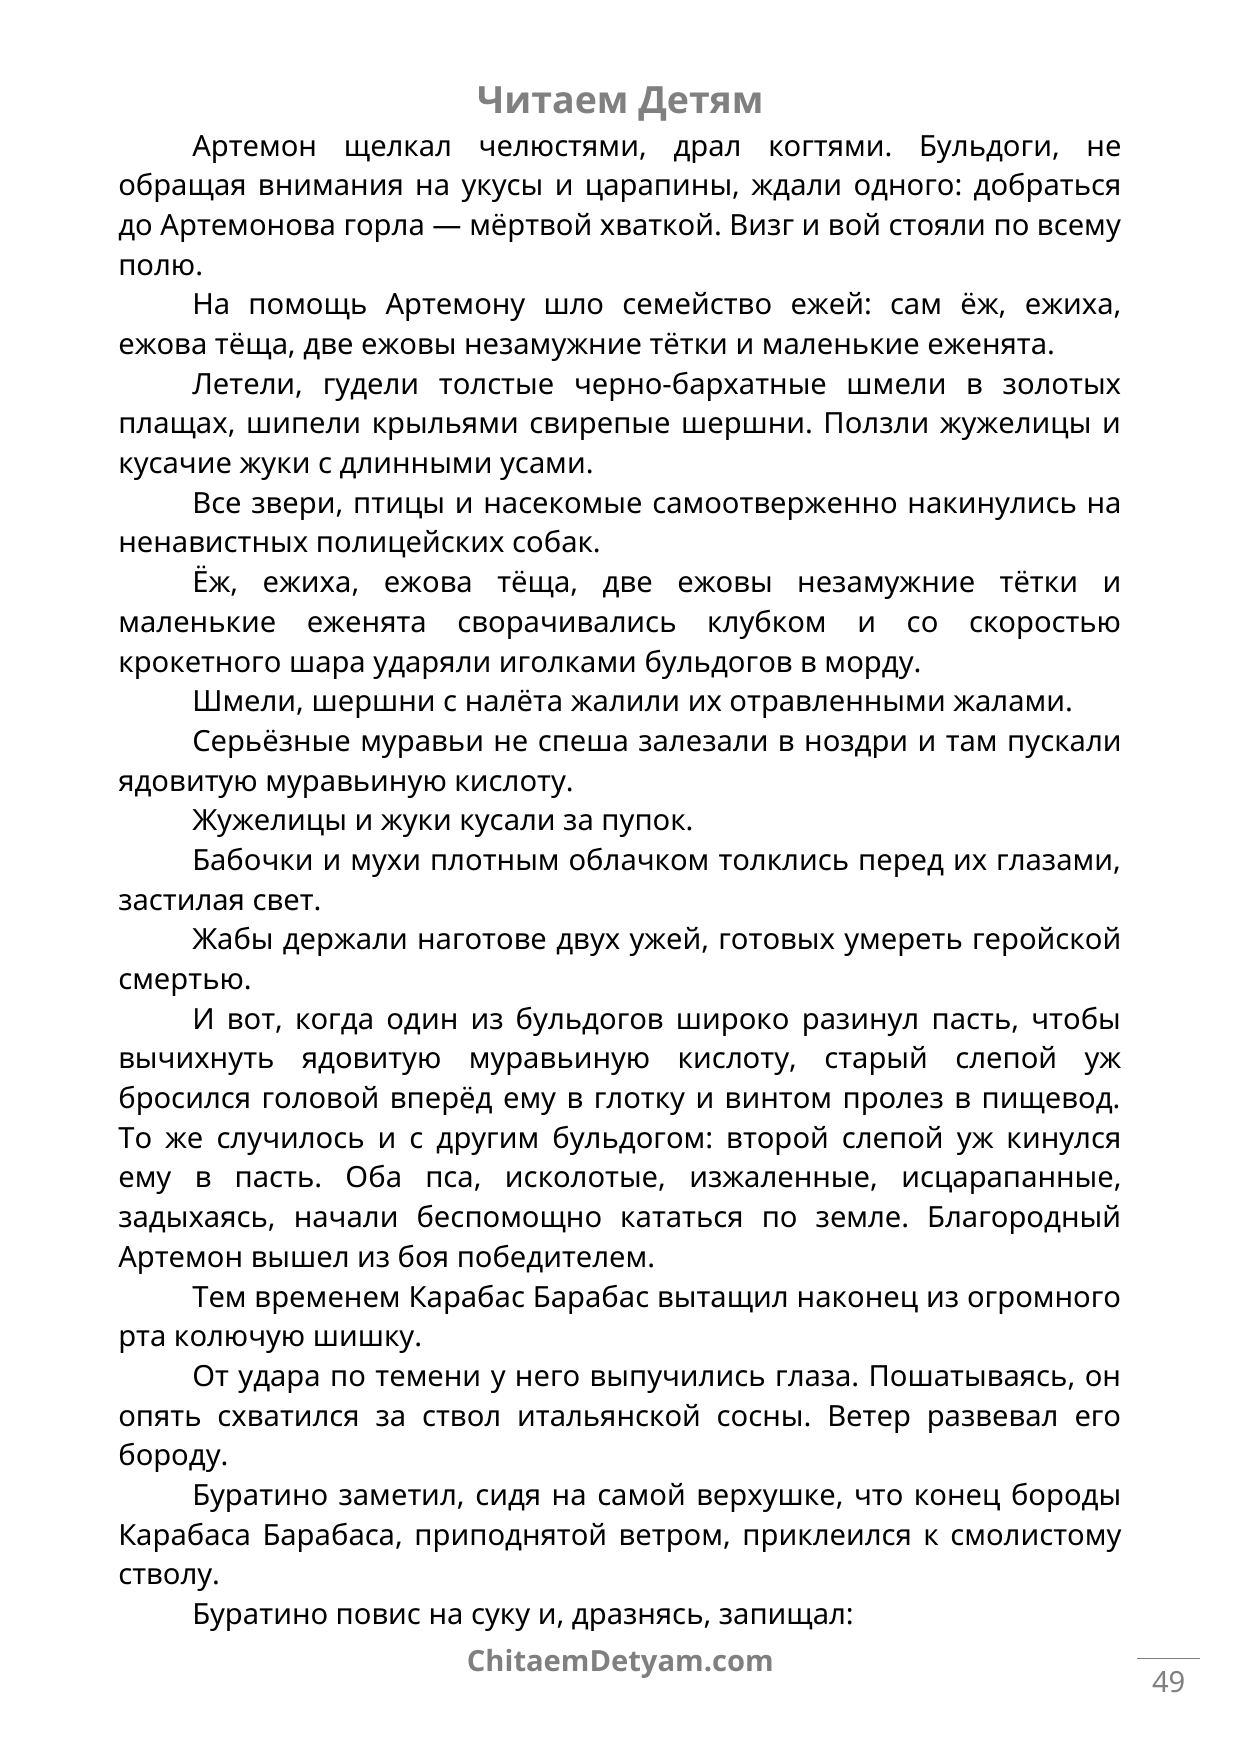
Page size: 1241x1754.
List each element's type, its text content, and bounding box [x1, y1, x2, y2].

text Тем временем Карабас Барабас вытащил наконец из огромного рта колючую шишку. [118, 1276, 1122, 1355]
text Буратино заметил, сидя на самой верхушке, что конец бороды Карабаса Барабаса, приподнятой ветром, приклеился к смолистому стволу. [118, 1474, 1122, 1593]
text На помощь Артемону шло семейство ежей: сам ёж, ежиха, ежова тёща, две ежовы незамужние тётки и маленькие еженята. [118, 284, 1122, 363]
text Артемон щелкал челюстями, драл когтями. Бульдоги, не обращая внимания на укусы и царапины, ждали одного: добраться до Артемонова горла — мёртвой хваткой. Визг и вой стояли по всему полю. [118, 125, 1122, 284]
text Летели, гудели толстые черно-бархатные шмели в золотых плащах, шипели крыльями свирепые шершни. Ползли жужелицы и кусачие жуки с длинными усами. [118, 363, 1122, 482]
text Все звери, птицы и насекомые самоотверженно накинулись на ненавистных полицейских собак. [118, 482, 1122, 561]
text Серьёзные муравьи не спеша залезали в ноздри и там пускали ядовитую муравьиную кислоту. [118, 720, 1122, 799]
text Бабочки и мухи плотным облачком толклись перед их глазами, застилая свет. [118, 839, 1122, 919]
text Жужелицы и жуки кусали за пупок. [118, 799, 1122, 839]
text Ёж, ежиха, ежова тёща, две ежовы незамужние тётки и маленькие еженята сворачивались клубком и со скоростью крокетного шара ударяли иголками бульдогов в морду. [118, 561, 1122, 681]
text И вот, когда один из бульдогов широко разинул пасть, чтобы вычихнуть ядовитую муравьиную кислоту, старый слепой уж бросился головой вперёд ему в глотку и винтом пролез в пищевод. То же случилось и с другим бульдогом: второй слепой уж кинулся ему в пасть. Оба пса, исколотые, изжаленные, исцарапанные, задыхаясь, начали беспомощно кататься по земле. Благородный Артемон вышел из боя победителем. [118, 998, 1122, 1276]
text Шмели, шершни с налёта жалили их отравленными жалами. [118, 681, 1122, 720]
text Жабы держали наготове двух ужей, готовых умереть геройской смертью. [118, 919, 1122, 998]
text От удара по темени у него выпучились глаза. Пошатываясь, он опять схватился за ствол итальянской сосны. Ветер развевал его бороду. [118, 1355, 1122, 1474]
text Буратино повис на суку и, дразнясь, запищал: [118, 1593, 1122, 1633]
